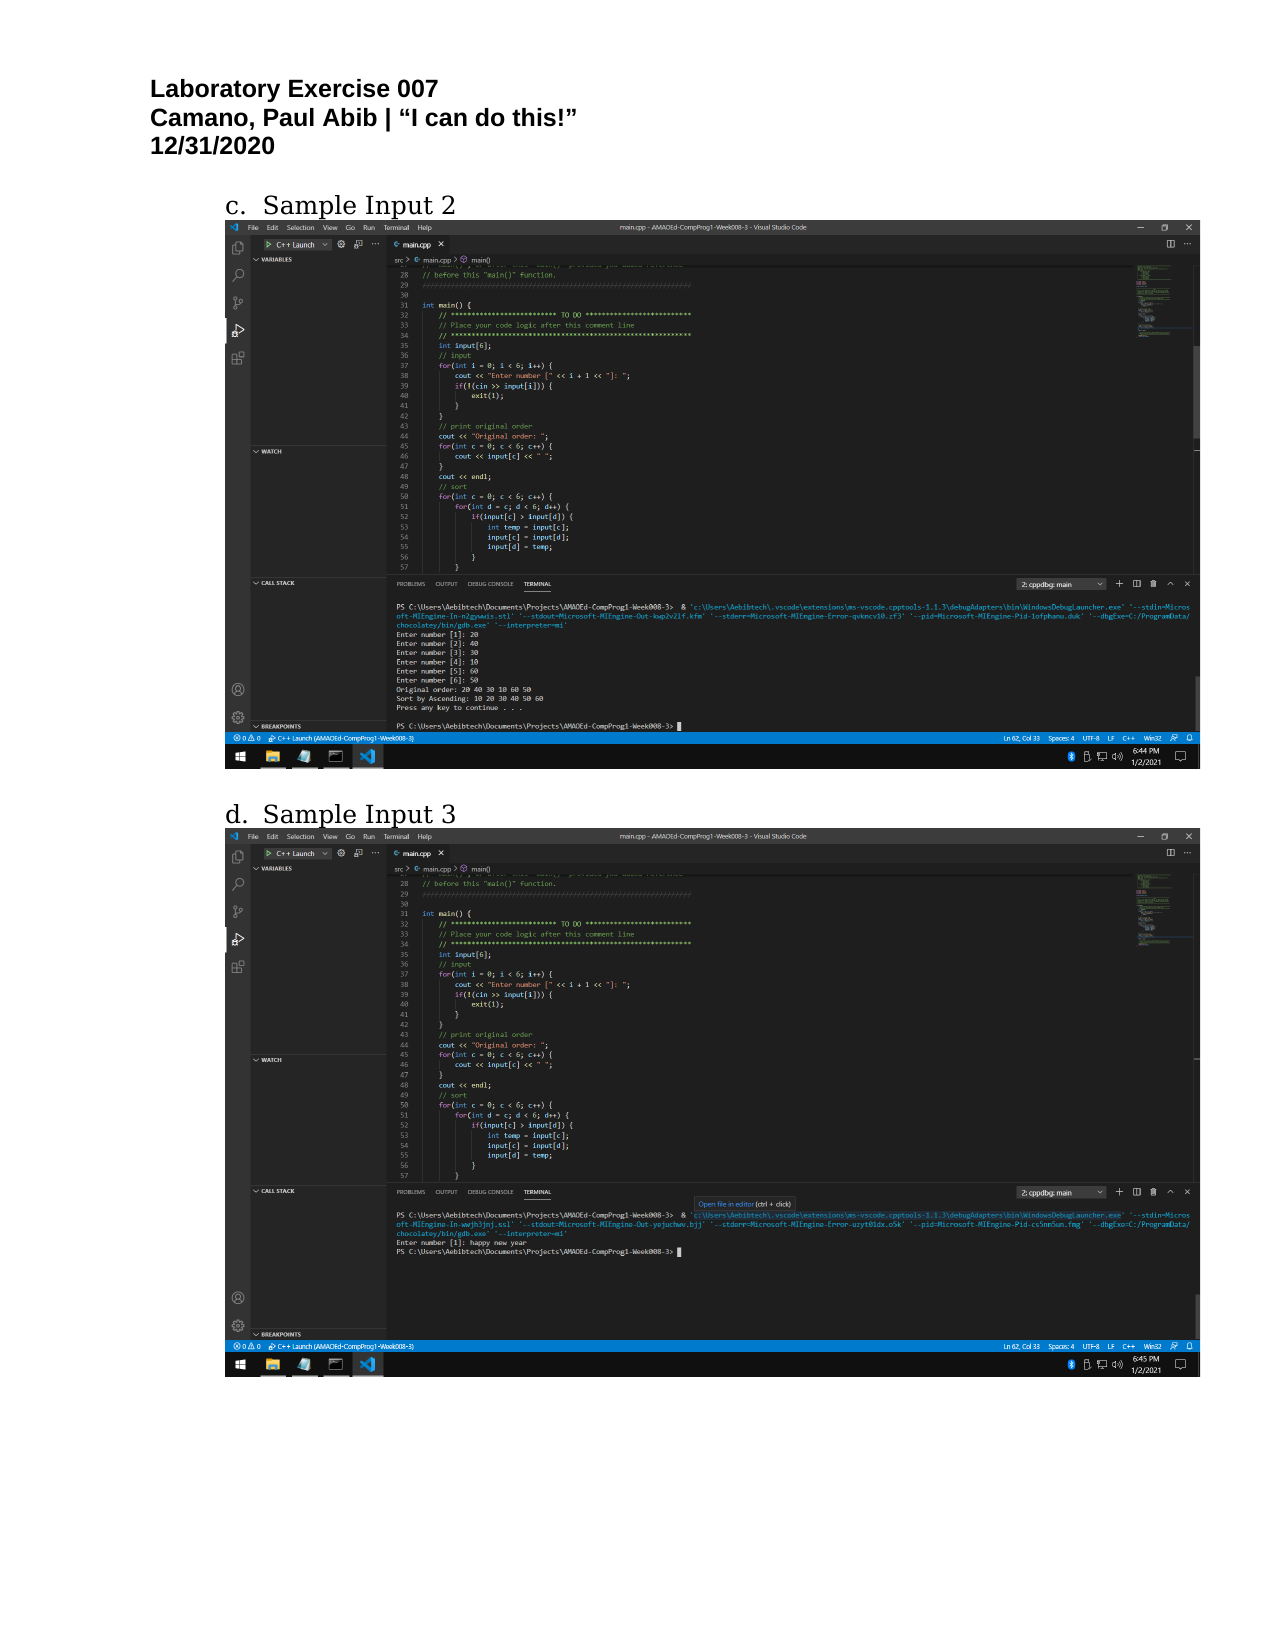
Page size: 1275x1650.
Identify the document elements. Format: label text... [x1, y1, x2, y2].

list Sample Input 2 [225, 190, 1125, 220]
list Sample Input 3 [225, 798, 1125, 828]
picture [225, 220, 1200, 769]
picture [225, 828, 1200, 1377]
